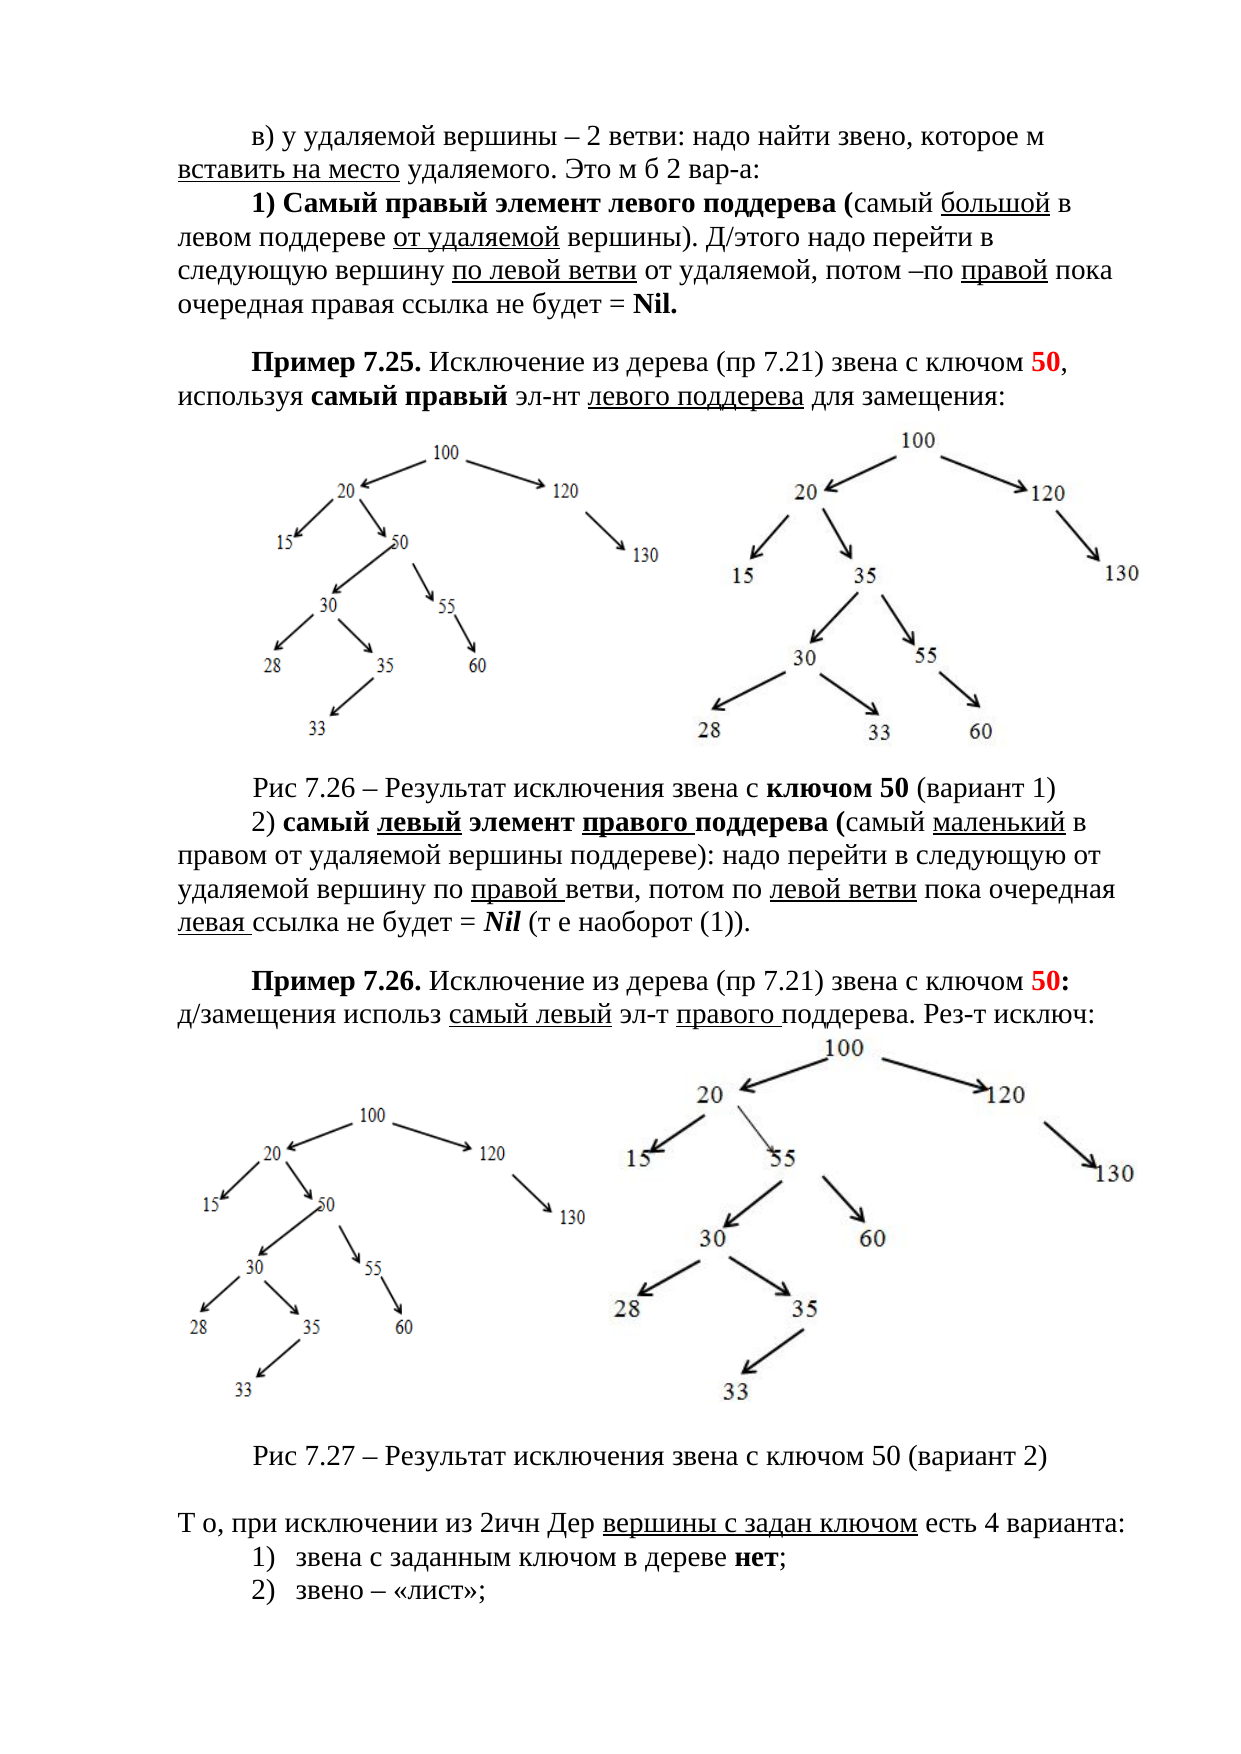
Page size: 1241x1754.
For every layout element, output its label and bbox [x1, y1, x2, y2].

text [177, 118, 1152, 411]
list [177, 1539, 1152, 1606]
picture [691, 421, 1140, 762]
picture [251, 436, 659, 746]
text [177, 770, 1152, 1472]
picture [177, 1098, 585, 1407]
picture [606, 1030, 1138, 1407]
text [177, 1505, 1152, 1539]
